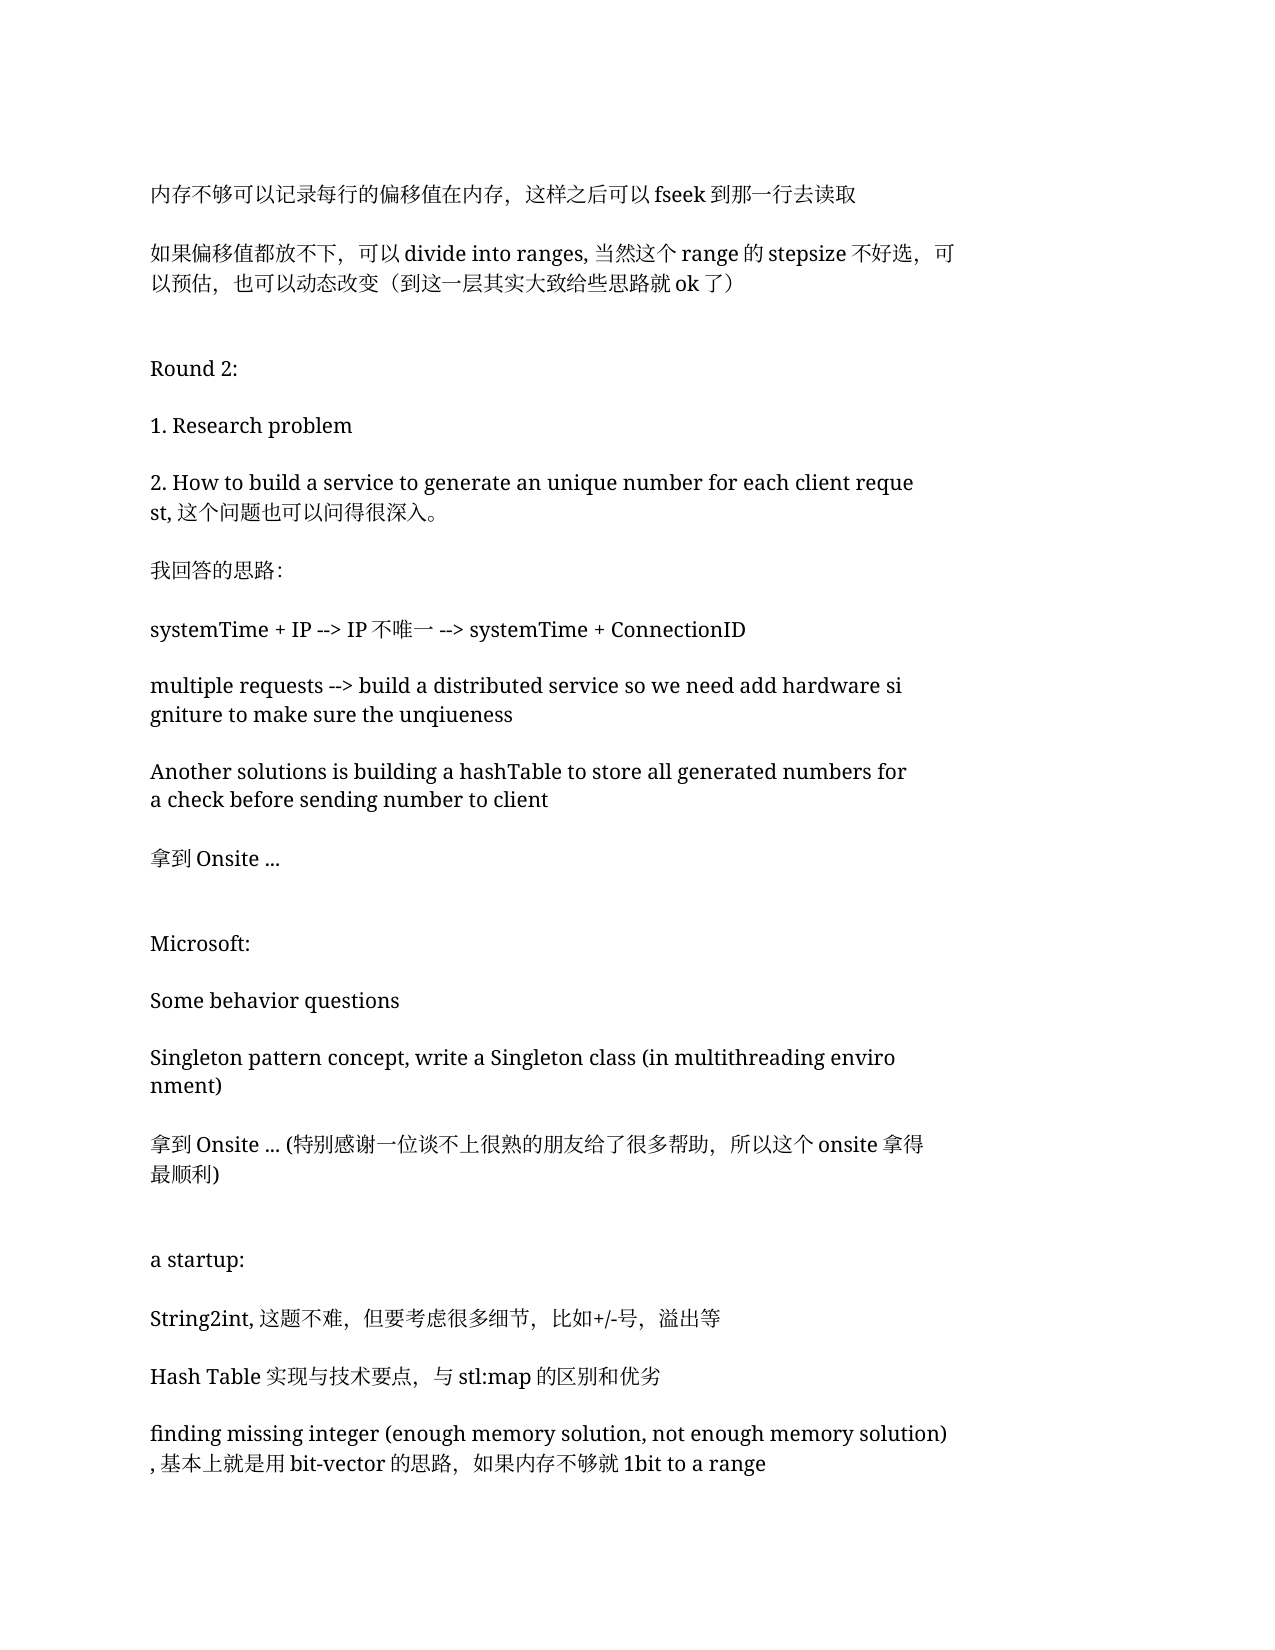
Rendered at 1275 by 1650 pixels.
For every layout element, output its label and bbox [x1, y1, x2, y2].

text [150, 150, 1125, 1478]
